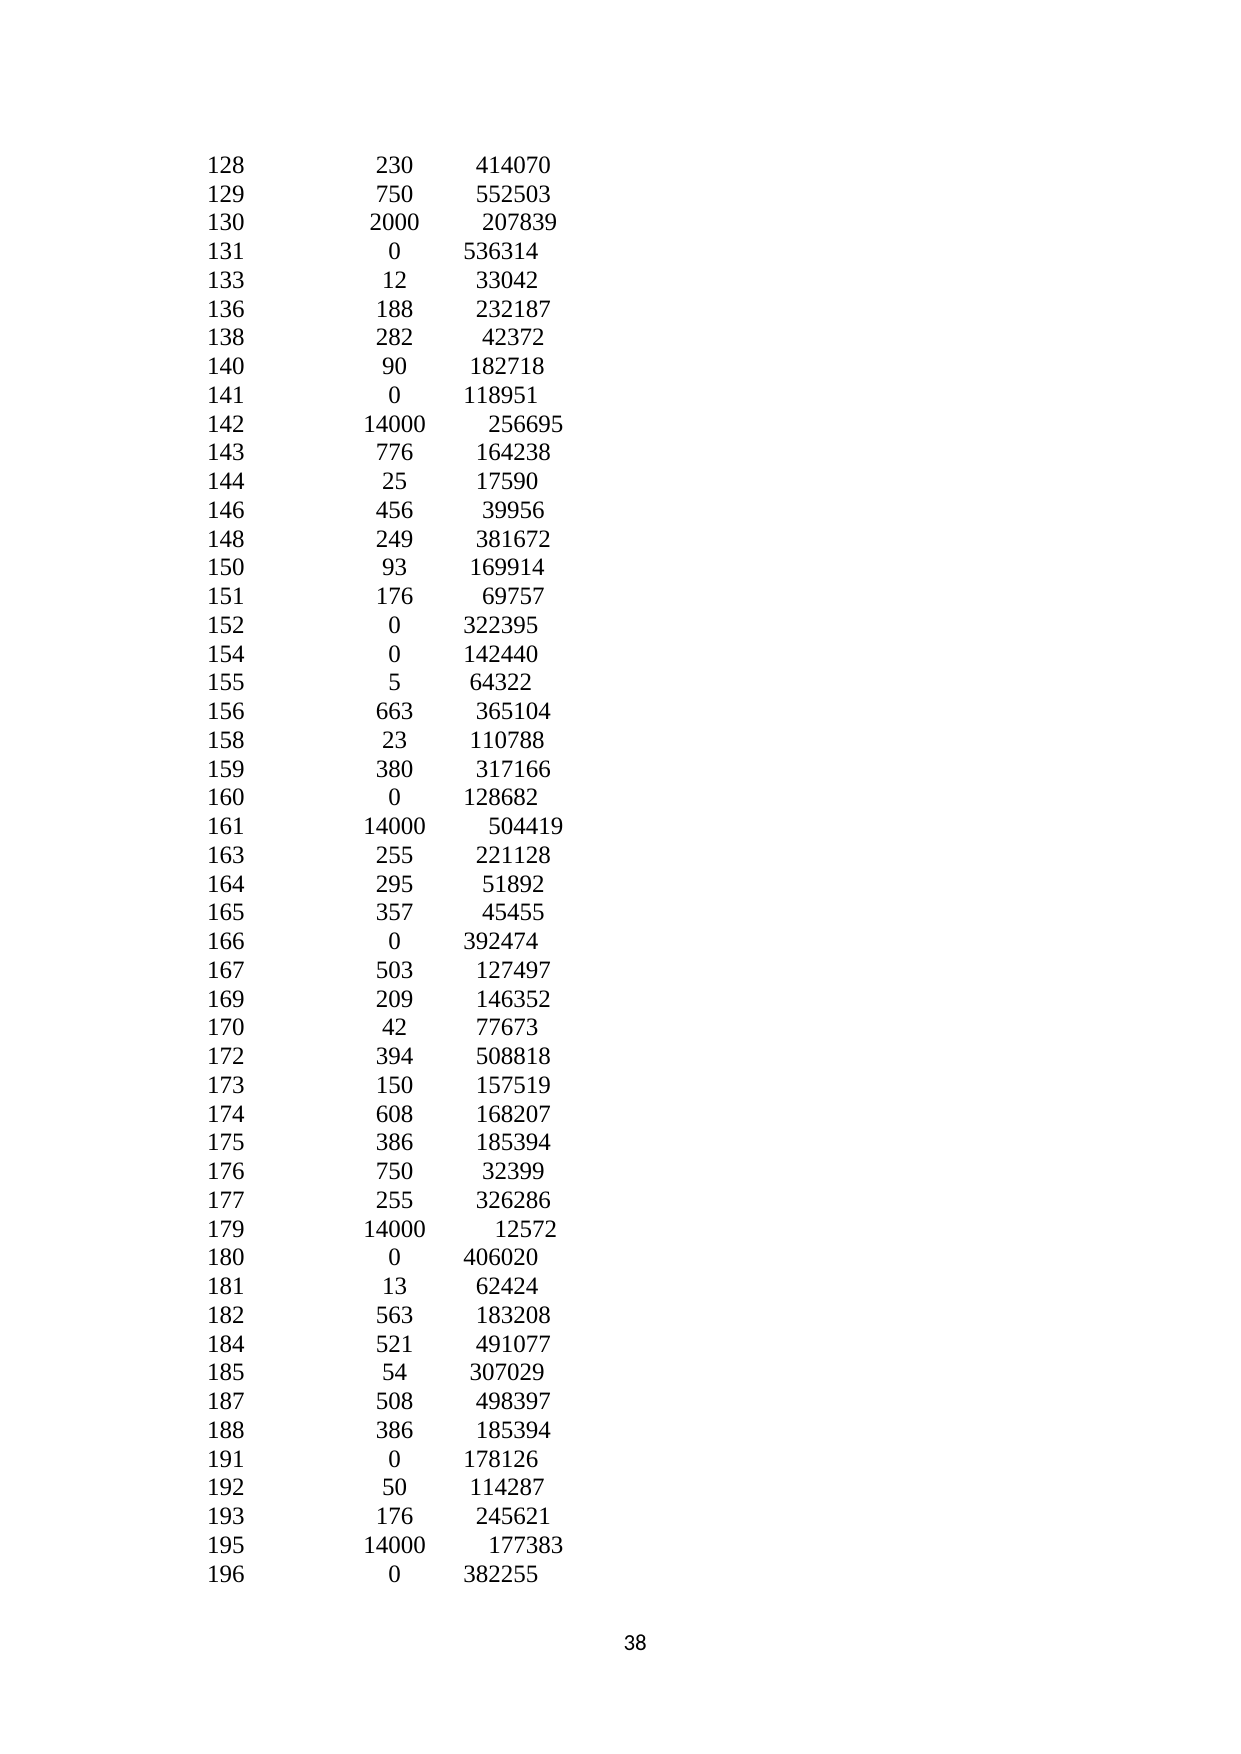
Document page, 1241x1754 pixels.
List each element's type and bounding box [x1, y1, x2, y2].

table_cell [198, 150, 1240, 1600]
